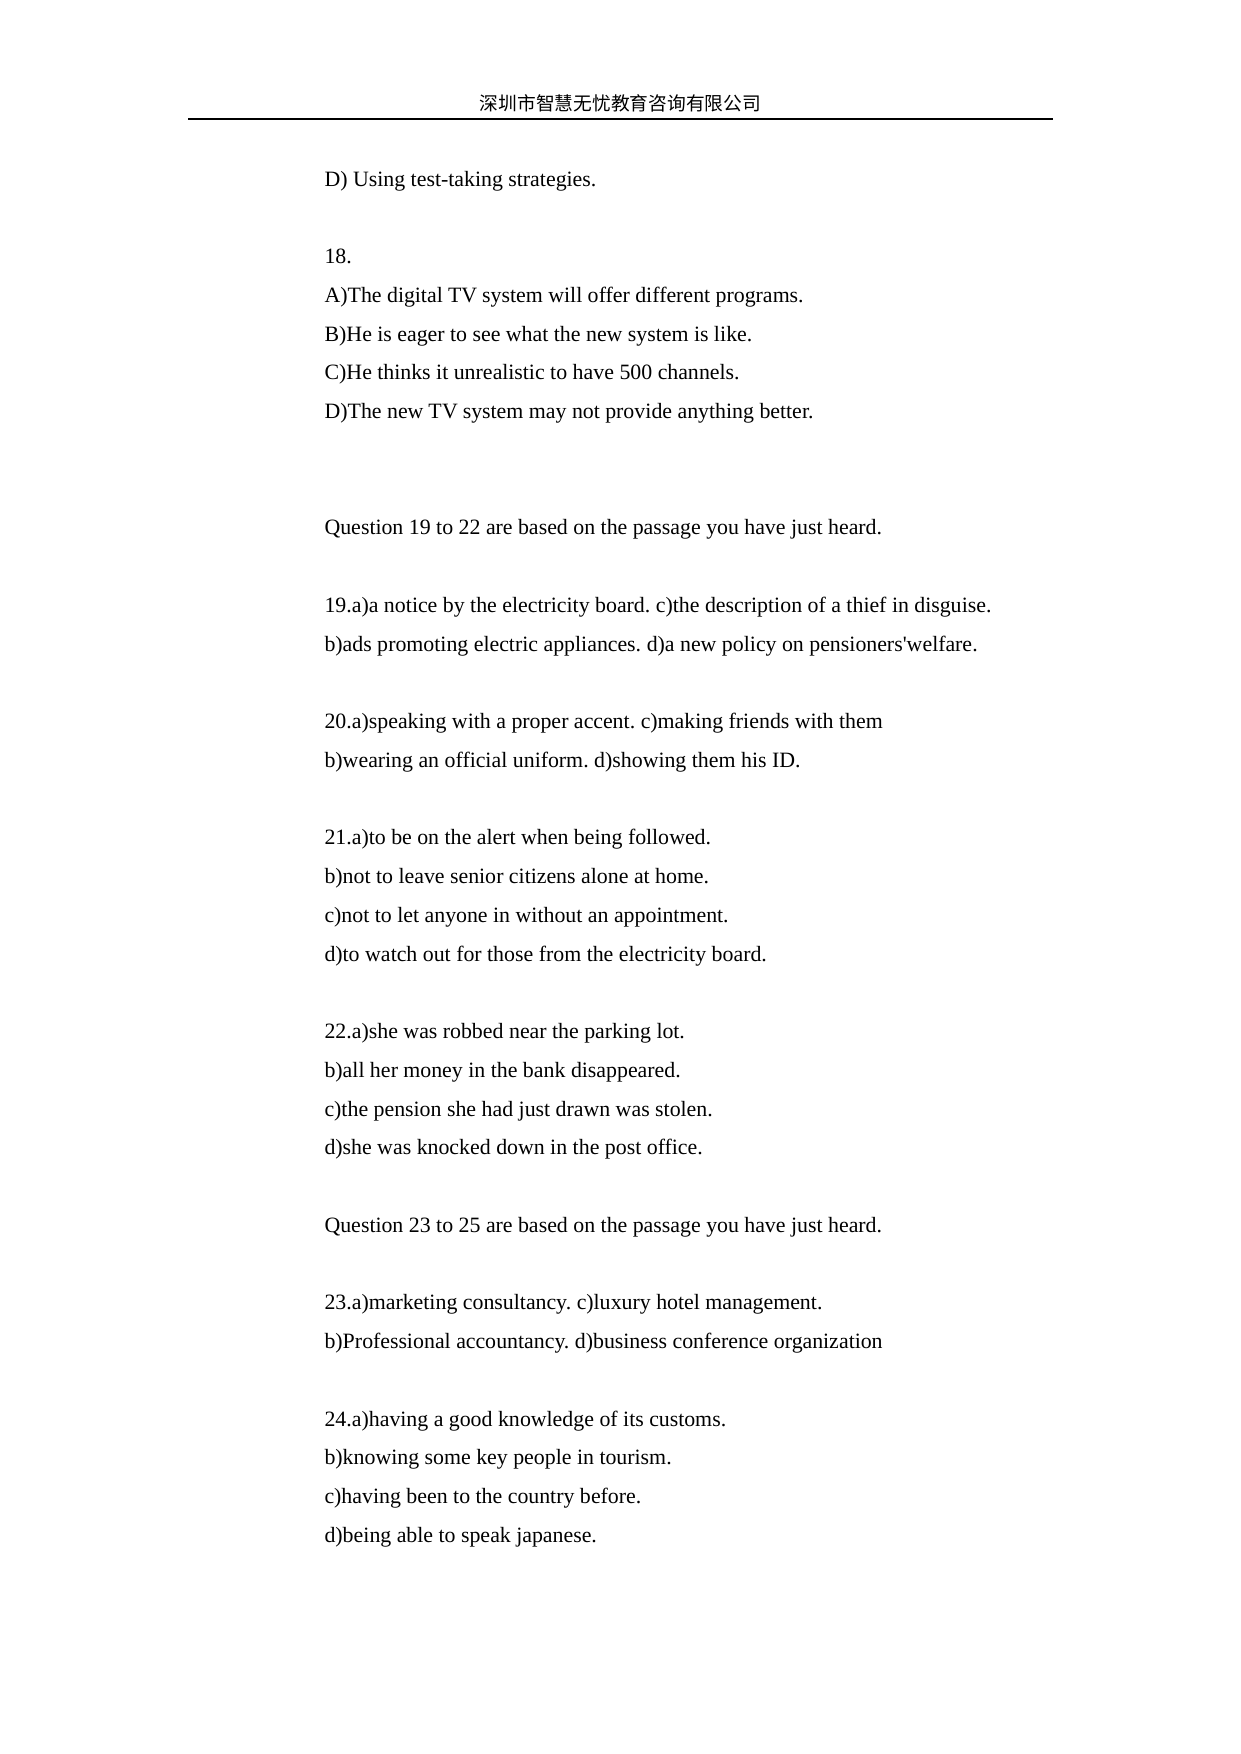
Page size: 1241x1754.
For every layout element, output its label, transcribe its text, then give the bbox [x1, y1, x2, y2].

text d)being able to speak japanese. [324, 1518, 1053, 1551]
text c)not to let anyone in without an appointment. [324, 898, 1053, 931]
text C)He thinks it unrealistic to have 500 channels. [324, 356, 1053, 388]
text A)The digital TV system will offer different programs. [324, 278, 1053, 311]
text 24.a)having a good knowledge of its customs. [324, 1402, 1053, 1434]
text b)not to leave senior citizens alone at home. [324, 859, 1053, 892]
text Question 23 to 25 are based on the passage you have just heard. [324, 1208, 1053, 1241]
text 19.a)a notice by the electricity board. c)the description of a thief in disguise. [324, 588, 1053, 621]
text d)to watch out for those from the electricity board. [324, 937, 1053, 969]
text 23.a)marketing consultancy. c)luxury hotel management. [324, 1286, 1053, 1318]
text Question 19 to 22 are based on the passage you have just heard. [324, 511, 1053, 543]
text B)He is eager to see what the new system is like. [324, 317, 1053, 349]
text b)wearing an official uniform. d)showing them his ID. [324, 743, 1053, 776]
text D)The new TV system may not provide anything better. [324, 394, 1053, 427]
text b)Professional accountancy. d)business conference organization [324, 1324, 1053, 1357]
text b)all her money in the bank disappeared. [324, 1053, 1053, 1086]
text c)the pension she had just drawn was stolen. [324, 1092, 1053, 1124]
text 22.a)she was robbed near the parking lot. [324, 1014, 1053, 1047]
text D) Using test-taking strategies. [324, 162, 1053, 194]
text 21.a)to be on the alert when being followed. [324, 821, 1053, 853]
text d)she was knocked down in the post office. [324, 1131, 1053, 1163]
text b)ads promoting electric appliances. d)a new policy on pensioners'welfare. [324, 627, 1053, 659]
text c)having been to the country before. [324, 1479, 1053, 1512]
text 18. [324, 239, 1053, 272]
text b)knowing some key people in tourism. [324, 1441, 1053, 1473]
text 20.a)speaking with a proper accent. c)making friends with them [324, 704, 1053, 737]
